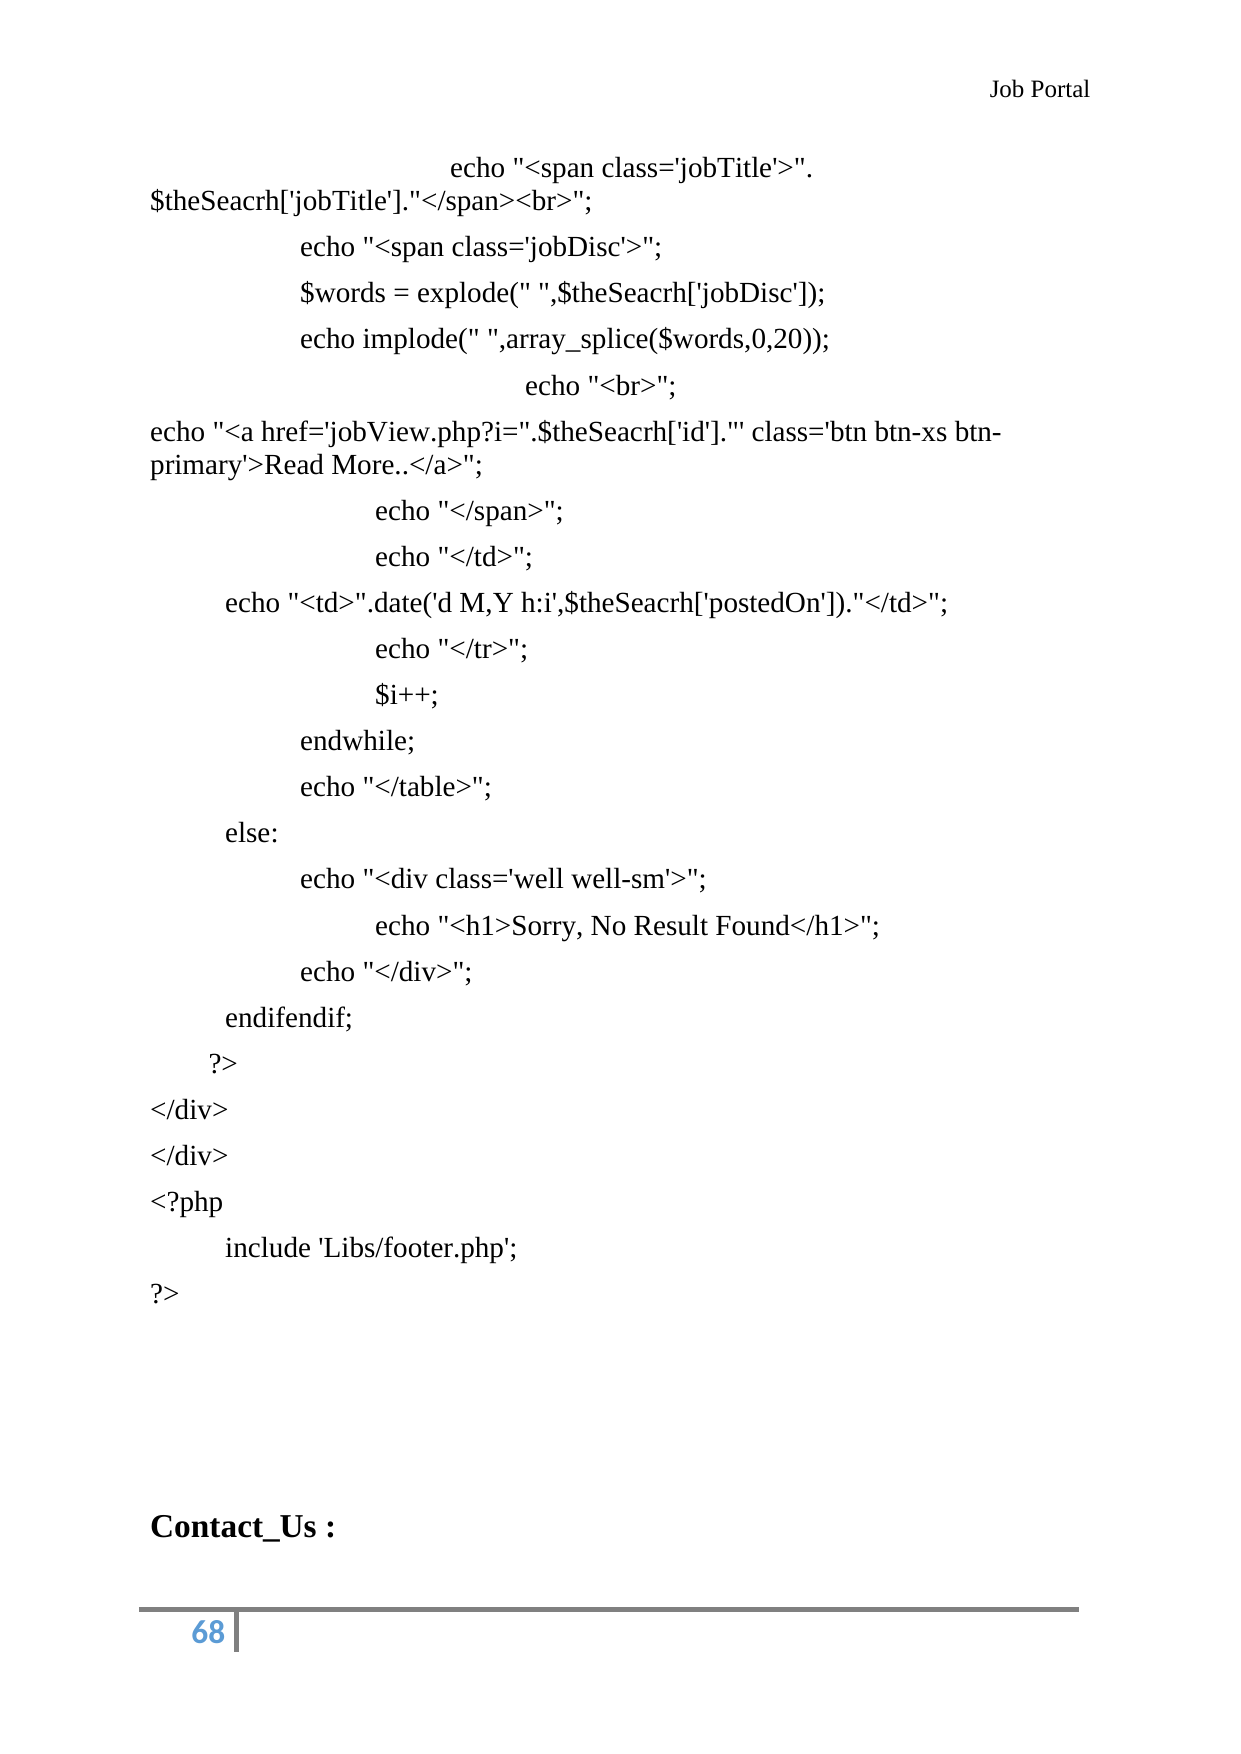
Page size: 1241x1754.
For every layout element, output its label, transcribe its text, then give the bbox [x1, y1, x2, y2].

text echo "</tr>"; [150, 631, 1090, 665]
text echo "</td>"; [150, 539, 1090, 573]
text include 'Libs/footer.php'; [150, 1230, 1090, 1263]
text </div> [150, 1138, 1090, 1171]
text </div> [150, 1092, 1090, 1125]
text echo "<br>"; [150, 368, 1090, 401]
text $i++; [150, 677, 1090, 711]
text echo "<span class='jobDisc'>"; [150, 229, 1090, 263]
text Contact_Us : [150, 1506, 1090, 1544]
text endwhile; [150, 723, 1090, 757]
text else: [150, 816, 1090, 849]
text echo "<a href='jobView.php?i=".$theSeacrh['id']."' class='btn btn-xs btn-primary'>Read More..</a>"; [150, 414, 1090, 481]
text echo "</span>"; [150, 493, 1090, 527]
text $words = explode(" ",$theSeacrh['jobDisc']); [150, 276, 1090, 309]
text echo implode(" ",array_splice($words,0,20)); [150, 322, 1090, 355]
text echo "<span class='jobTitle'>".$theSeacrh['jobTitle']."</span><br>"; [150, 150, 1090, 217]
text echo "</table>"; [150, 769, 1090, 803]
text ?> [150, 1276, 1090, 1309]
text endifendif; [150, 1000, 1090, 1033]
text <?php [150, 1184, 1090, 1217]
text echo "<h1>Sorry, No Result Found</h1>"; [150, 908, 1090, 941]
text echo "</div>"; [150, 954, 1090, 987]
text echo "<div class='well well-sm'>"; [150, 862, 1090, 895]
text ?> [150, 1046, 1090, 1079]
text echo "<td>".date('d M,Y h:i',$theSeacrh['postedOn'])."</td>"; [150, 585, 1090, 619]
